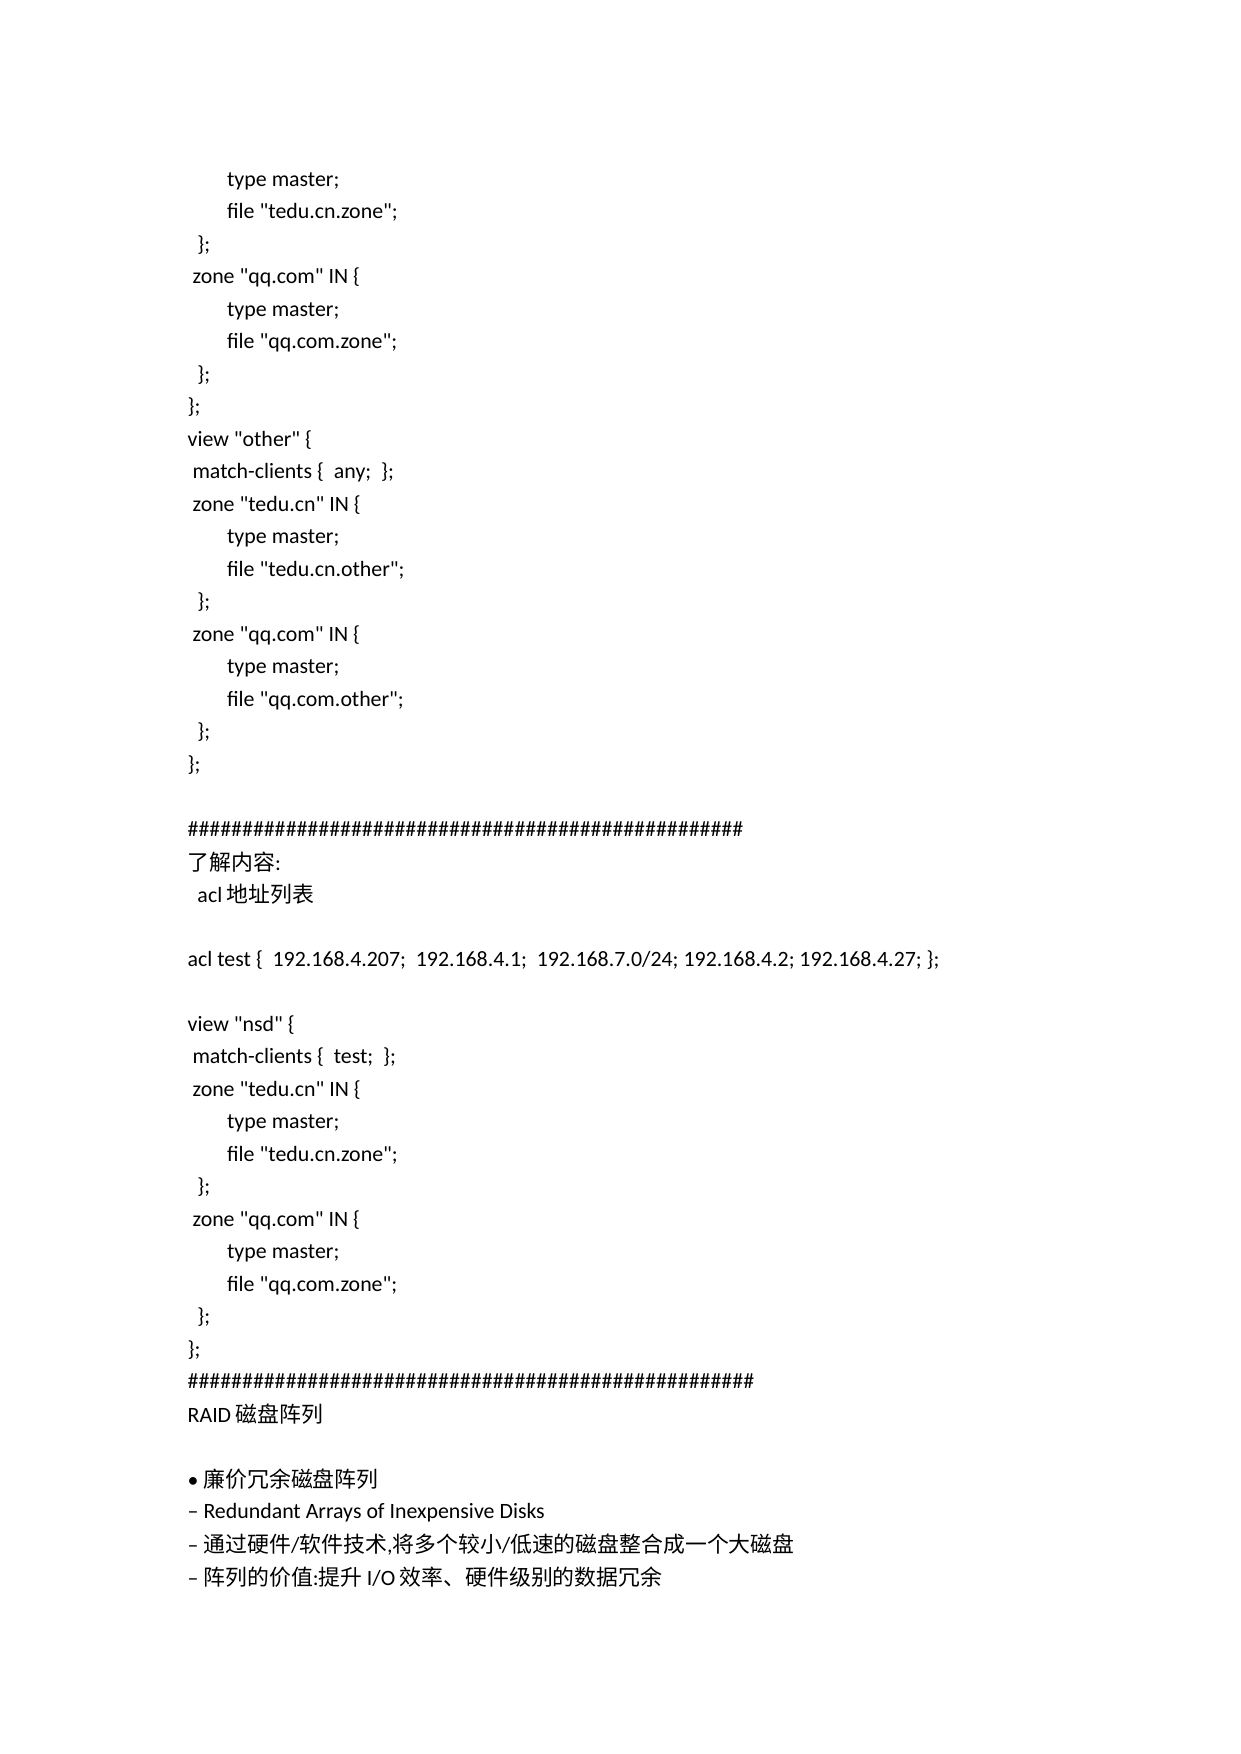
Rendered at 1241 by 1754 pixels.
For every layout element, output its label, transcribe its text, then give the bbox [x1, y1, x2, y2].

text file "qq.com.zone"; [187, 324, 1053, 357]
text acl地址列表 [187, 877, 1053, 909]
text }; [187, 227, 1053, 259]
text match-clients { any; }; [187, 454, 1053, 487]
text }; [187, 584, 1053, 617]
text – 通过硬件/软件技术,将多个较小/低速的磁盘整合成一个大磁盘 [187, 1527, 1053, 1559]
text }; [187, 1332, 1053, 1364]
text zone "tedu.cn" IN { [187, 1072, 1053, 1104]
text #################################################### [187, 1364, 1053, 1397]
text – 阵列的价值:提升I/O效率、硬件级别的数据冗余 [187, 1559, 1053, 1592]
text acl test { 192.168.4.207; 192.168.4.1; 192.168.7.0/24; 192.168.4.2; 192.168.4.27; }; [187, 942, 1053, 974]
text type master; [187, 162, 1053, 194]
text – Redundant Arrays of Inexpensive Disks [187, 1494, 1053, 1527]
text type master; [187, 292, 1053, 324]
text }; [187, 1299, 1053, 1332]
text zone "qq.com" IN { [187, 617, 1053, 649]
text }; [187, 747, 1053, 779]
text type master; [187, 1234, 1053, 1267]
text RAID磁盘阵列 [187, 1397, 1053, 1429]
text }; [187, 1169, 1053, 1202]
text ################################################### [187, 812, 1053, 844]
text zone "tedu.cn" IN { [187, 487, 1053, 519]
text match-clients { test; }; [187, 1039, 1053, 1072]
text }; [187, 389, 1053, 422]
text zone "qq.com" IN { [187, 1202, 1053, 1234]
text file "tedu.cn.zone"; [187, 1137, 1053, 1169]
text type master; [187, 649, 1053, 682]
text view "other" { [187, 422, 1053, 454]
text }; [187, 714, 1053, 747]
text }; [187, 357, 1053, 389]
text view "nsd" { [187, 1007, 1053, 1039]
text type master; [187, 519, 1053, 552]
text file "tedu.cn.zone"; [187, 194, 1053, 227]
text zone "qq.com" IN { [187, 259, 1053, 292]
text 了解内容: [187, 844, 1053, 877]
text • 廉价冗余磁盘阵列 [187, 1462, 1053, 1494]
text file "qq.com.other"; [187, 682, 1053, 714]
text file "qq.com.zone"; [187, 1267, 1053, 1299]
text type master; [187, 1104, 1053, 1137]
text file "tedu.cn.other"; [187, 552, 1053, 584]
